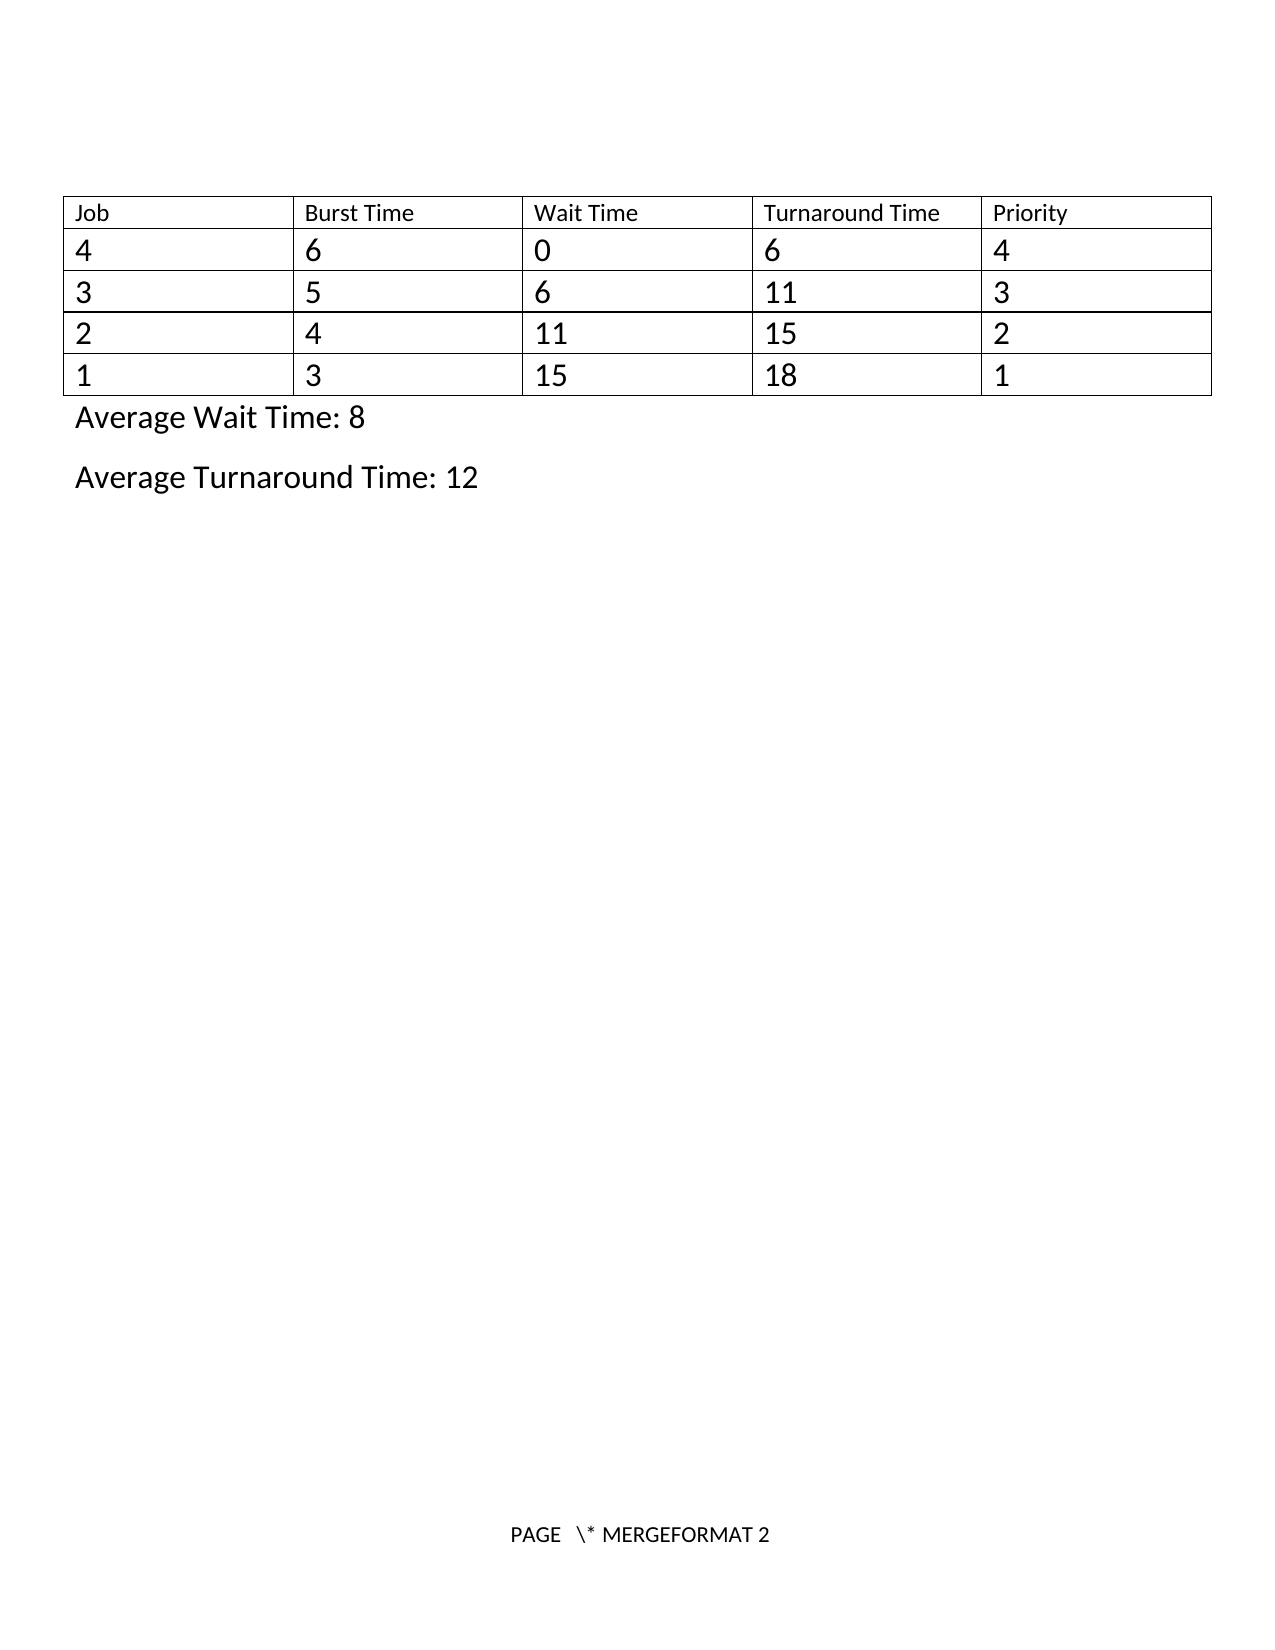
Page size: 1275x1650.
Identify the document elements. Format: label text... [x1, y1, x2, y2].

table_cell 6 [753, 229, 981, 269]
table_cell 4 [982, 229, 1211, 269]
table_cell 2 [982, 313, 1211, 353]
table_header Job [64, 197, 293, 228]
table_header Turnaround Time [753, 197, 981, 228]
table_cell 3 [64, 271, 293, 311]
table_cell 1 [64, 354, 293, 395]
table_cell 3 [982, 271, 1211, 311]
text Average Wait Time: 8 [75, 396, 1200, 437]
table_cell 15 [523, 354, 752, 395]
table_cell 11 [523, 313, 752, 353]
table_cell 1 [982, 354, 1211, 395]
table_cell 6 [523, 271, 752, 311]
text Average Turnaround Time: 12 [75, 457, 1200, 497]
table_cell 3 [294, 354, 522, 395]
table_cell 6 [294, 229, 522, 269]
table_cell 0 [523, 229, 752, 269]
table_cell 18 [753, 354, 981, 395]
table_header Wait Time [523, 197, 752, 228]
table_cell 4 [294, 313, 522, 353]
table_cell 4 [64, 229, 293, 269]
table_cell 15 [753, 313, 981, 353]
table_cell 2 [64, 313, 293, 353]
table_cell 11 [753, 271, 981, 311]
table_cell 5 [294, 271, 522, 311]
table_header Priority [982, 197, 1211, 228]
table_header Burst Time [294, 197, 522, 228]
